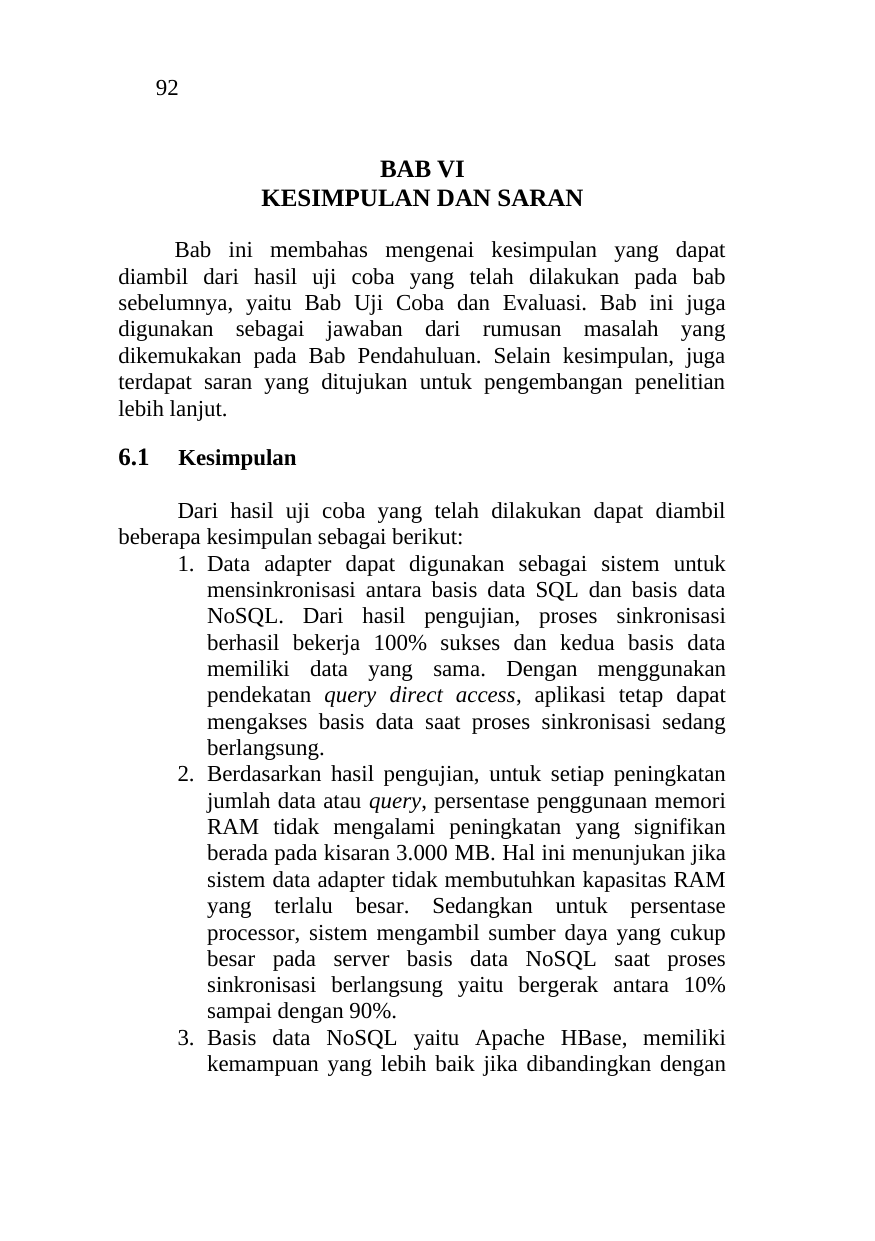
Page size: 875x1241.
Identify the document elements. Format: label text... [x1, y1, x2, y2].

subtitle Kesimpulan [118, 442, 726, 471]
text Dari hasil uji coba yang telah dilakukan dapat diambil beberapa kesimpulan sebagai berikut: [118, 497, 726, 549]
list Data adapter dapat digunakan sebagai sistem untuk mensinkronisasi antara basis data SQL dan basis data NoSQL. Dari hasil pengujian, proses sinkronisasi berhasil bekerja 100% sukses dan kedua basis data memiliki data yang sama. Dengan menggunakan pendekatan query direct access, aplikasi tetap dapat mengakses basis data saat proses sinkronisasi sedang berlangsung. [177, 549, 726, 760]
text Bab ini membahas mengenai kesimpulan yang dapat diambil dari hasil uji coba yang telah dilakukan pada bab sebelumnya, yaitu Bab Uji Coba dan Evaluasi. Bab ini juga digunakan sebagai jawaban dari rumusan masalah yang dikemukakan pada Bab Pendahuluan. Selain kesimpulan, juga terdapat saran yang ditujukan untuk pengembangan penelitian lebih lanjut. [118, 236, 726, 421]
subtitle BAB VI KESIMPULAN DAN SARAN [43, 154, 726, 211]
list Berdasarkan hasil pengujian, untuk setiap peningkatan jumlah data atau query, persentase penggunaan memori RAM tidak mengalami peningkatan yang signifikan berada pada kisaran 3.000 MB. Hal ini menunjukan jika sistem data adapter tidak membutuhkan kapasitas RAM yang terlalu besar. Sedangkan untuk persentase processor, sistem mengambil sumber daya yang cukup besar pada server basis data NoSQL saat proses sinkronisasi berlangsung yaitu bergerak antara 10% sampai dengan 90%. [177, 760, 726, 1024]
